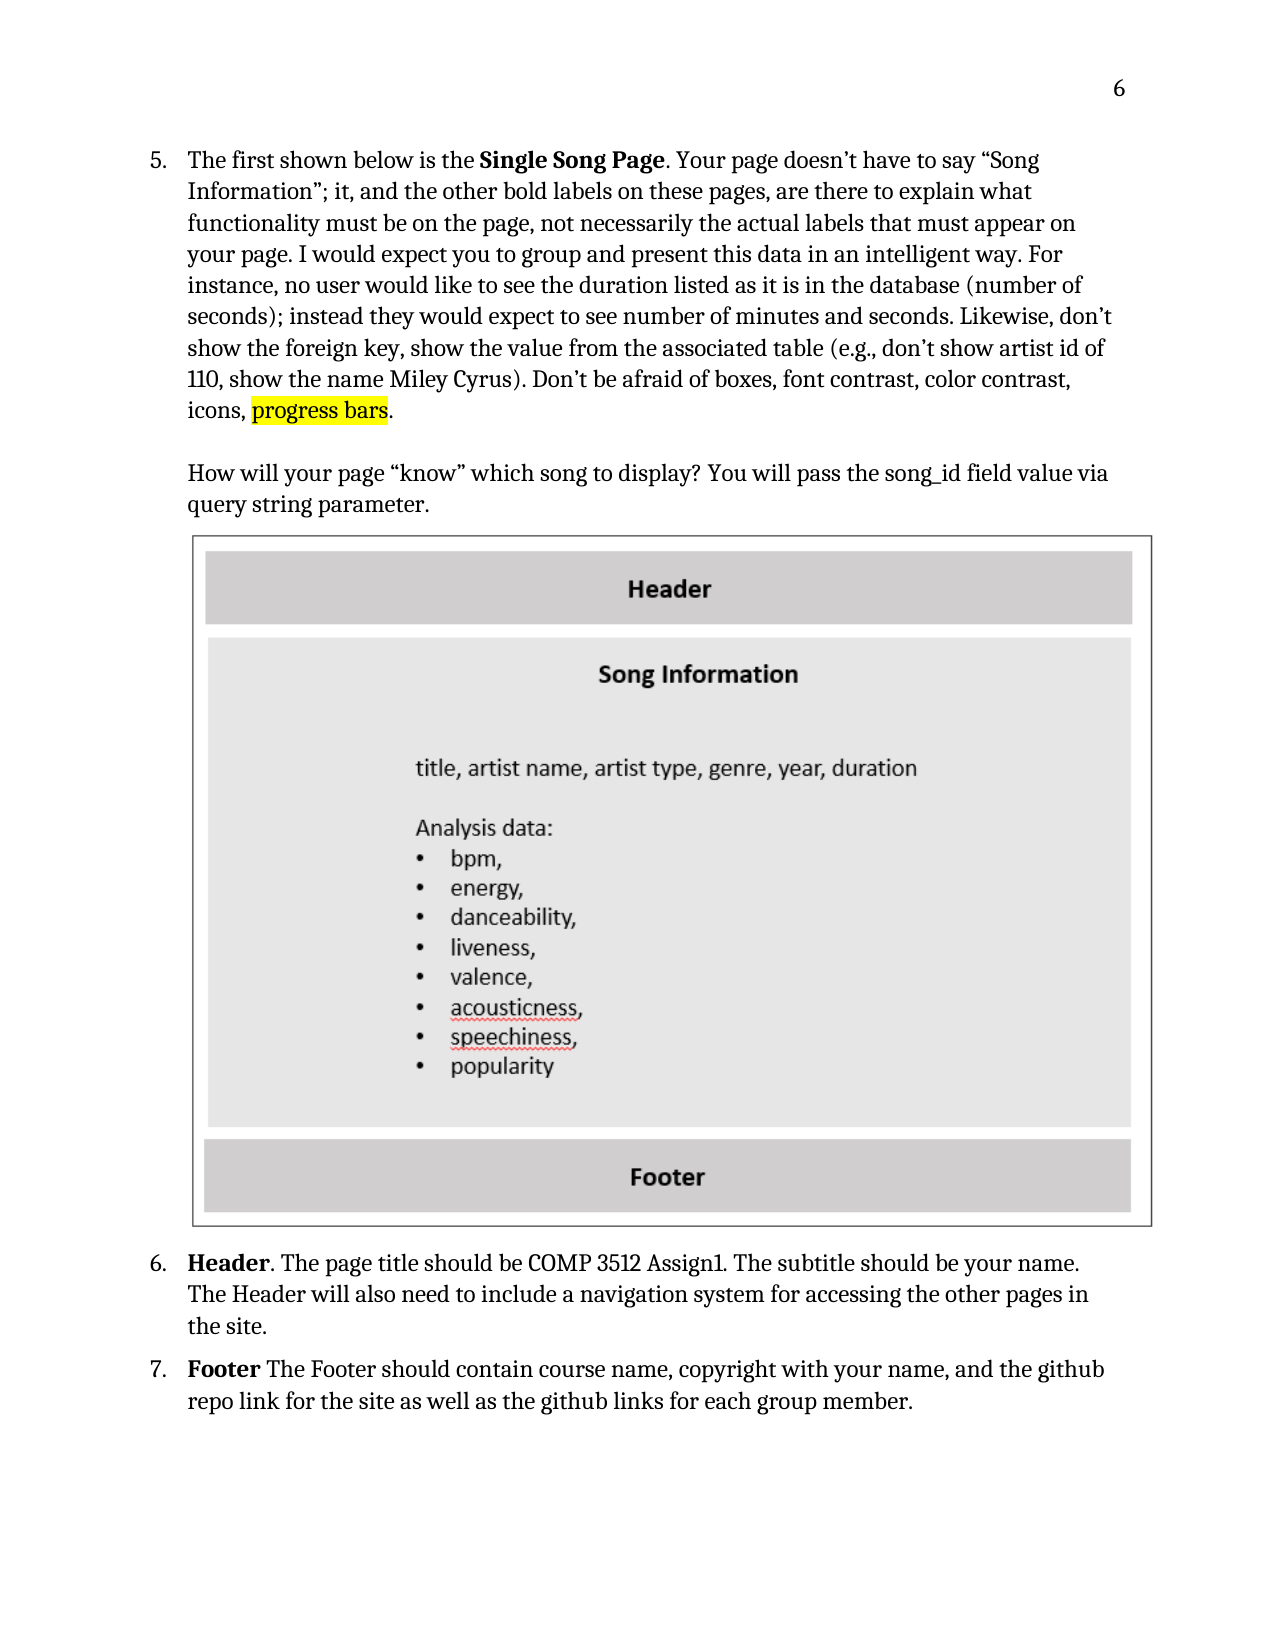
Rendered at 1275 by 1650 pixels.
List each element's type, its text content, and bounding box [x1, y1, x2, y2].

picture [187, 531, 1163, 1235]
list Footer The Footer should contain course name, copyright with your name, and the github repo link for the site as well as the github links for each group member. [150, 1353, 1125, 1415]
list Header. The page title should be COMP 3512 Assign1. The subtitle should be your name. The Header will also need to include a navigation system for accessing the other pages in the site. [150, 1247, 1125, 1340]
list The first shown below is the Single Song Page. Your page doesn’t have to say “Song Information”; it, and the other bold labels on these pages, are there to explain what functionality must be on the page, not necessarily the actual labels that must appear on your page. I would expect you to group and present this data in an intelligent way. For instance, no user would like to see the duration listed as it is in the database (number of seconds); instead they would expect to see number of minutes and seconds. Likewise, don’t show the foreign key, show the value from the associated table (e.g., don’t show artist id of 110, show the name Miley Cyrus). Don’t be afraid of boxes, font contrast, color contrast, icons, progress bars. How will your page “know” which song to display? You will pass the song_id field value via query string parameter. [150, 143, 1125, 518]
